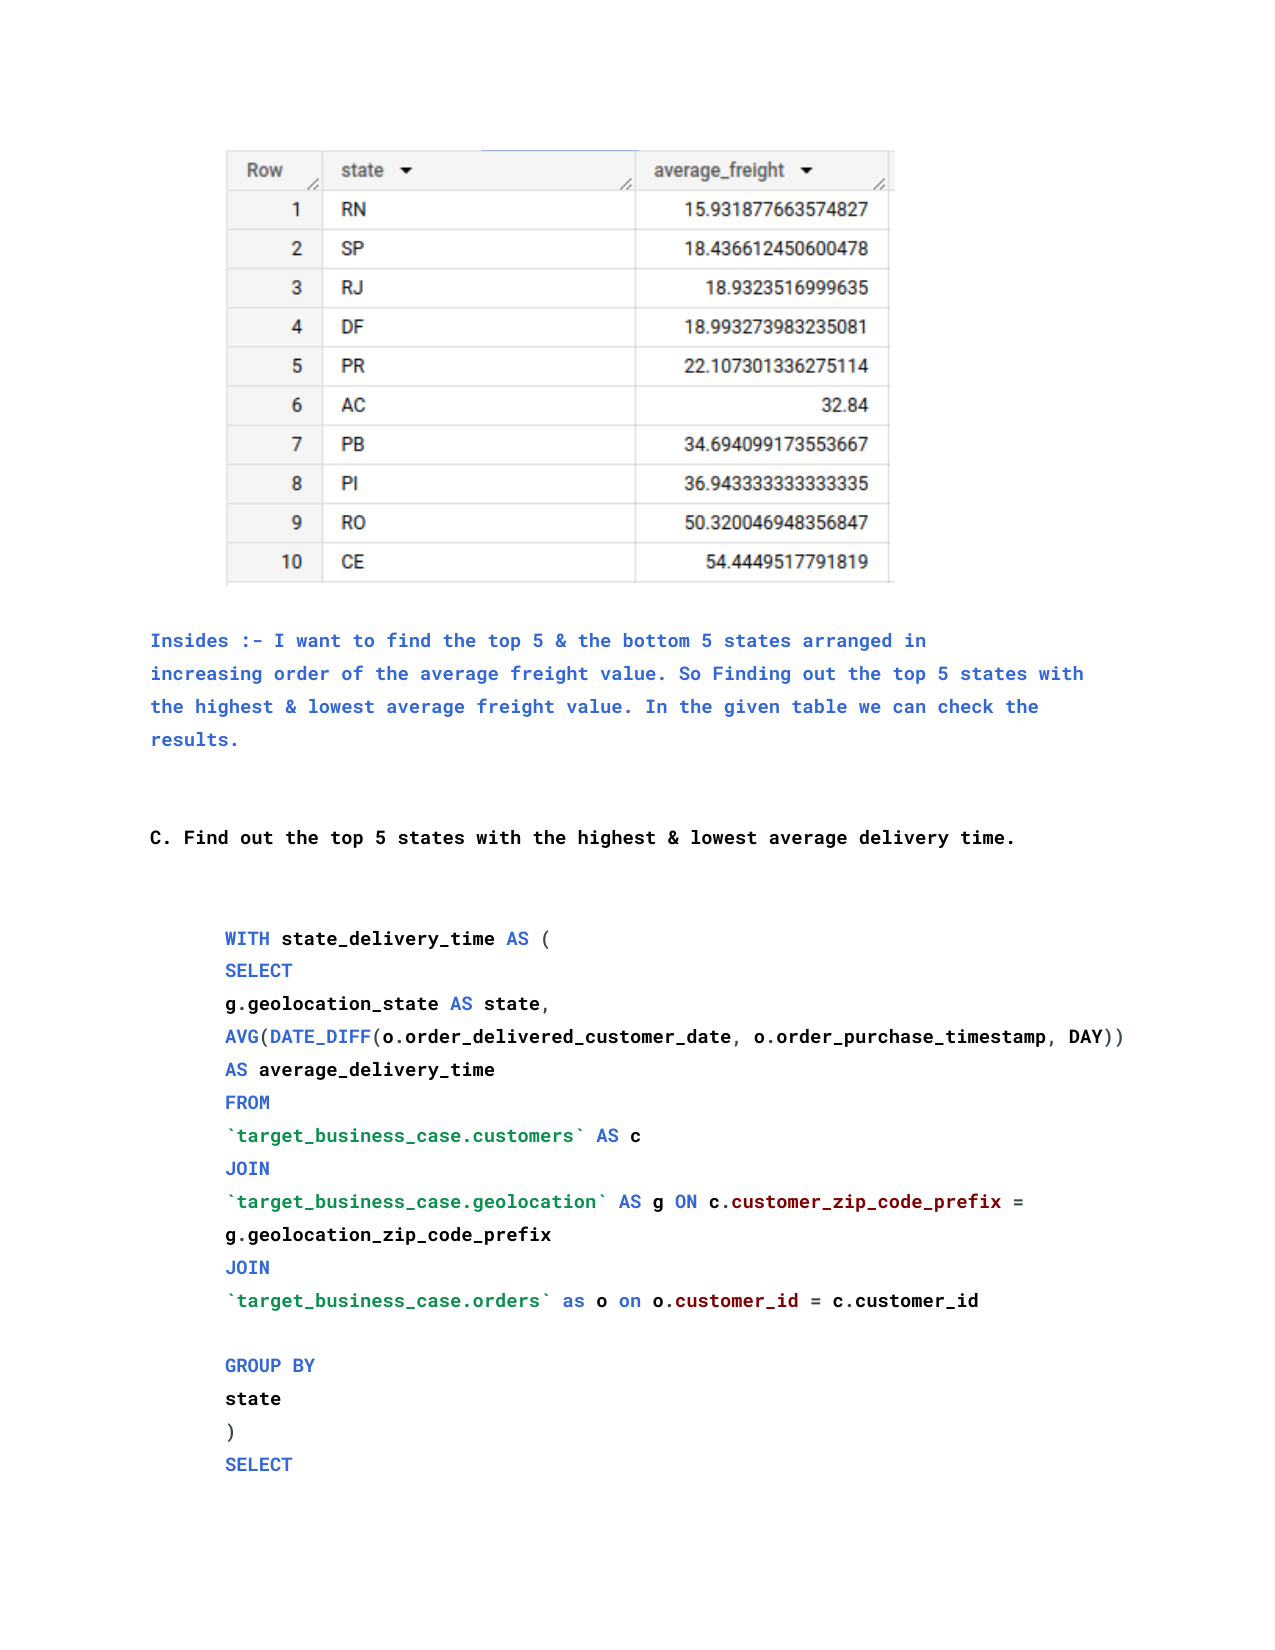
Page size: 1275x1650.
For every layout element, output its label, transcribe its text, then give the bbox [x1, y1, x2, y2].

text ) [225, 1419, 1125, 1444]
text g.geolocation_state AS state, [225, 991, 1125, 1016]
text `target_business_case.customers` AS c [225, 1123, 1125, 1148]
text GROUP BY [225, 1353, 1125, 1378]
text AVG(DATE_DIFF(o.order_delivered_customer_date, o.order_purchase_timestamp, DAY)) AS average_delivery_time [225, 1024, 1125, 1082]
text SELECT [225, 1452, 1125, 1477]
text WITH state_delivery_time AS ( [225, 925, 1125, 950]
text Insides :- I want to find the top 5 & the bottom 5 states arranged in [150, 627, 1125, 652]
text C. Find out the top 5 states with the highest & lowest average delivery time. [150, 825, 1125, 850]
text `target_business_case.orders` as o on o.customer_id = c.customer_id [225, 1287, 1125, 1312]
text increasing order of the average freight value. So Finding out the top 5 states with the highest & lowest average freight value. In the given table we can check the results. [150, 660, 1125, 751]
picture [225, 150, 896, 586]
text JOIN [225, 1254, 1125, 1279]
text state [225, 1386, 1125, 1411]
text `target_business_case.geolocation` AS g ON c.customer_zip_code_prefix = g.geolocation_zip_code_prefix [225, 1189, 1125, 1246]
text JOIN [225, 1156, 1125, 1181]
text SELECT [225, 958, 1125, 983]
text FROM [225, 1090, 1125, 1115]
